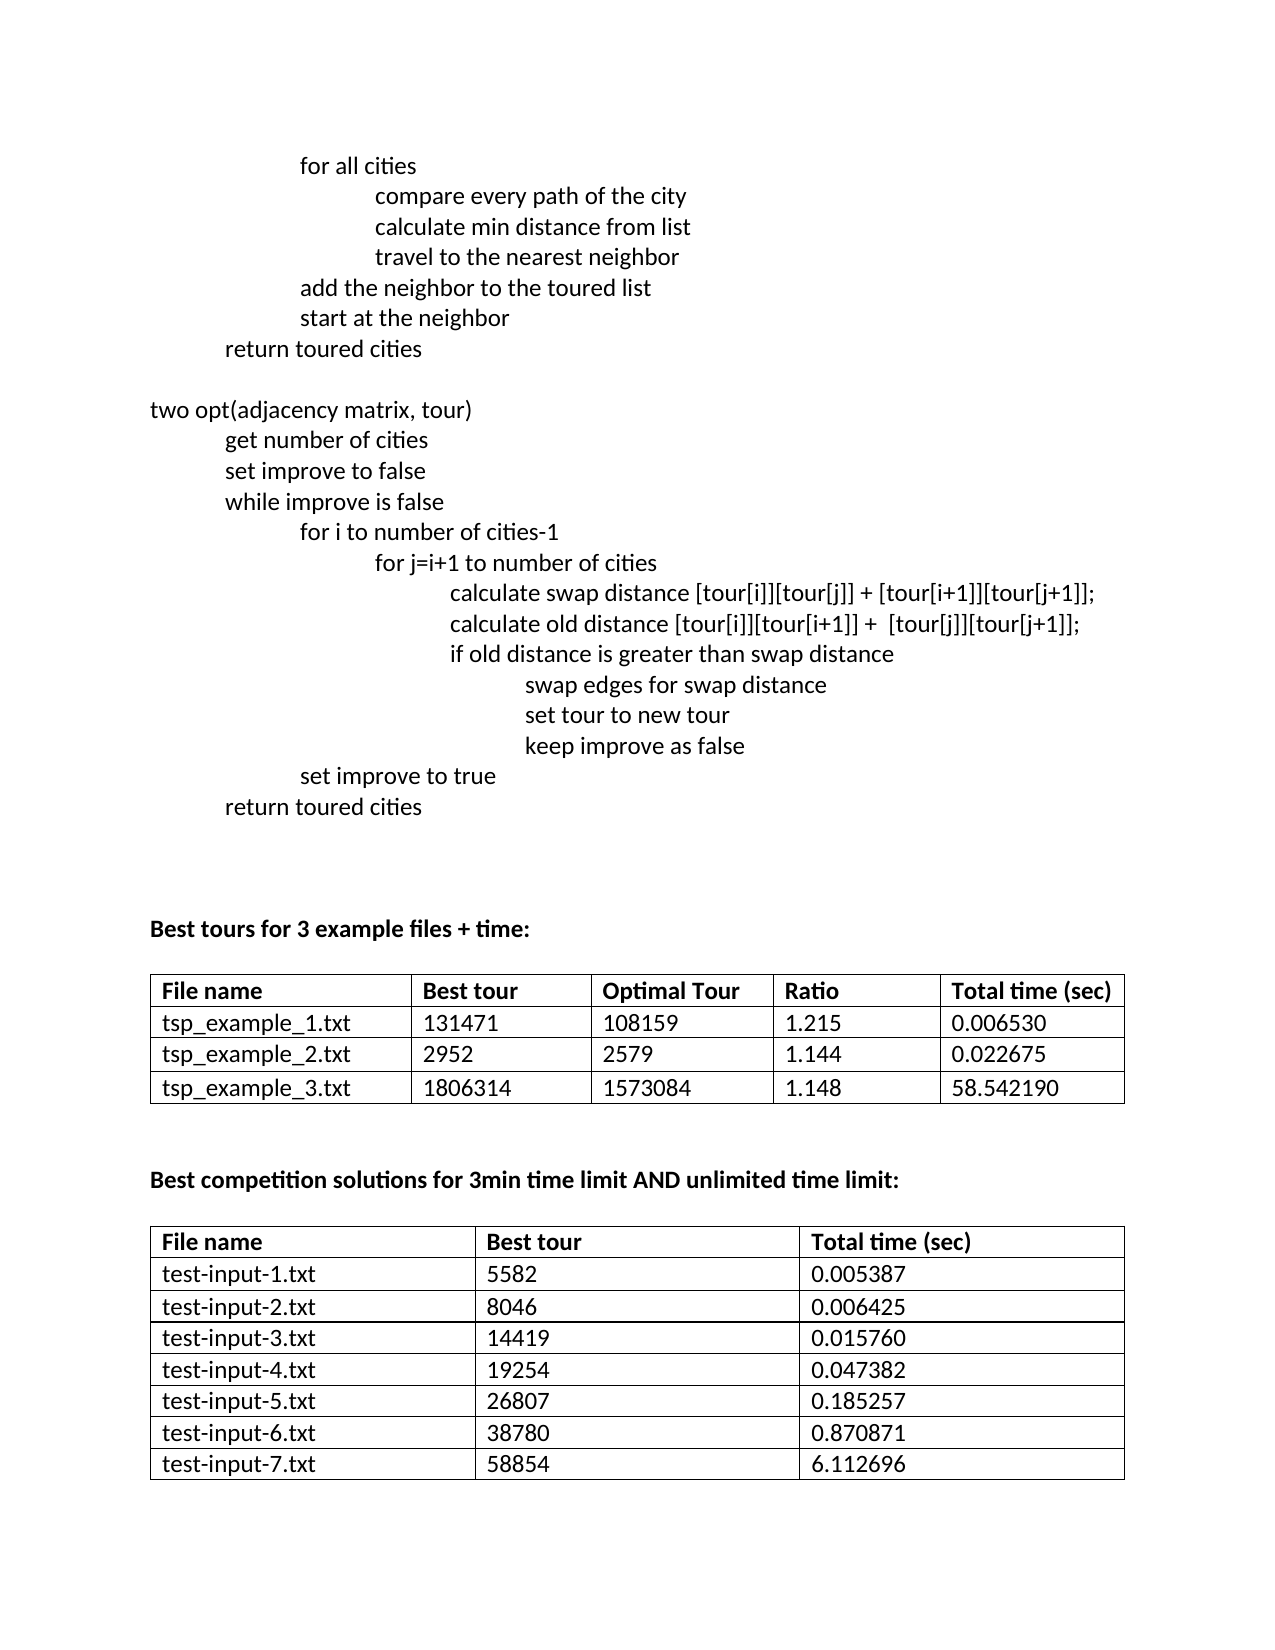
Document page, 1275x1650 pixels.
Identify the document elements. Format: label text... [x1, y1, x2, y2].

table_cell 1.144 [774, 1038, 940, 1071]
table_cell 58.542190 [941, 1072, 1124, 1102]
table_cell test-input-3.txt [151, 1323, 475, 1353]
table_cell 131471 [412, 1007, 591, 1037]
text keep improve as false [150, 730, 1125, 760]
table_cell 0.870871 [800, 1417, 1124, 1448]
table_cell 5582 [476, 1258, 799, 1290]
table_cell tsp_example_1.txt [151, 1007, 411, 1037]
table_cell 108159 [592, 1007, 773, 1037]
text for i to number of cities-1 [150, 516, 1125, 547]
table_header Total time (sec) [941, 975, 1124, 1006]
table_header Ratio [774, 975, 940, 1006]
table_header Optimal Tour [592, 975, 773, 1006]
text calculate min distance from list [150, 211, 1125, 242]
table_cell 58854 [476, 1449, 799, 1479]
text return toured cities [150, 333, 1125, 364]
table_header Total time (sec) [800, 1227, 1124, 1257]
table_cell 0.047382 [800, 1354, 1124, 1384]
table_cell 38780 [476, 1417, 799, 1448]
text set tour to new tour [150, 699, 1125, 730]
text while improve is false [150, 486, 1125, 516]
table_cell 6.112696 [800, 1449, 1124, 1479]
table_cell test-input-1.txt [151, 1258, 475, 1290]
table_cell 2579 [592, 1038, 773, 1071]
table_cell 1806314 [412, 1072, 591, 1102]
table_cell 8046 [476, 1291, 799, 1321]
table_cell test-input-7.txt [151, 1449, 475, 1479]
table_header Best tour [412, 975, 591, 1006]
text set improve to false [150, 455, 1125, 486]
table_cell 0.015760 [800, 1323, 1124, 1353]
text swap edges for swap distance [150, 669, 1125, 699]
text two opt(adjacency matrix, tour) [150, 394, 1125, 425]
table_header File name [151, 975, 411, 1006]
table_cell 1.215 [774, 1007, 940, 1037]
table_cell 26807 [476, 1386, 799, 1416]
text get number of cities [150, 425, 1125, 455]
text set improve to true [150, 760, 1125, 791]
text for all cities [150, 150, 1125, 181]
text start at the neighbor [150, 303, 1125, 333]
table_cell 1.148 [774, 1072, 940, 1102]
text travel to the nearest neighbor [150, 242, 1125, 272]
table_cell test-input-6.txt [151, 1417, 475, 1448]
table_cell test-input-2.txt [151, 1291, 475, 1321]
table_cell tsp_example_3.txt [151, 1072, 411, 1102]
text for j=i+1 to number of cities [150, 547, 1125, 577]
table_header Best tour [476, 1227, 799, 1257]
table_cell test-input-5.txt [151, 1386, 475, 1416]
table_cell 19254 [476, 1354, 799, 1384]
table_cell 1573084 [592, 1072, 773, 1102]
table_cell 0.005387 [800, 1258, 1124, 1290]
table_cell 2952 [412, 1038, 591, 1071]
text calculate swap distance [tour[i]][tour[j]] + [tour[i+1]][tour[j+1]]; [150, 577, 1125, 608]
table_cell test-input-4.txt [151, 1354, 475, 1384]
text add the neighbor to the toured list [150, 272, 1125, 303]
table_cell 0.006425 [800, 1291, 1124, 1321]
table_cell 14419 [476, 1323, 799, 1353]
table_cell 0.006530 [941, 1007, 1124, 1037]
table_cell tsp_example_2.txt [151, 1038, 411, 1071]
text calculate old distance [tour[i]][tour[i+1]] + [tour[j]][tour[j+1]]; [150, 608, 1125, 638]
text compare every path of the city [150, 181, 1125, 211]
table_cell 0.022675 [941, 1038, 1124, 1071]
text if old distance is greater than swap distance [150, 638, 1125, 669]
table_cell 0.185257 [800, 1386, 1124, 1416]
table_header File name [151, 1227, 475, 1257]
text Best competition solutions for 3min time limit AND unlimited time limit: [150, 1164, 1125, 1195]
text return toured cities [150, 791, 1125, 821]
text Best tours for 3 example files + time: [150, 913, 1125, 943]
